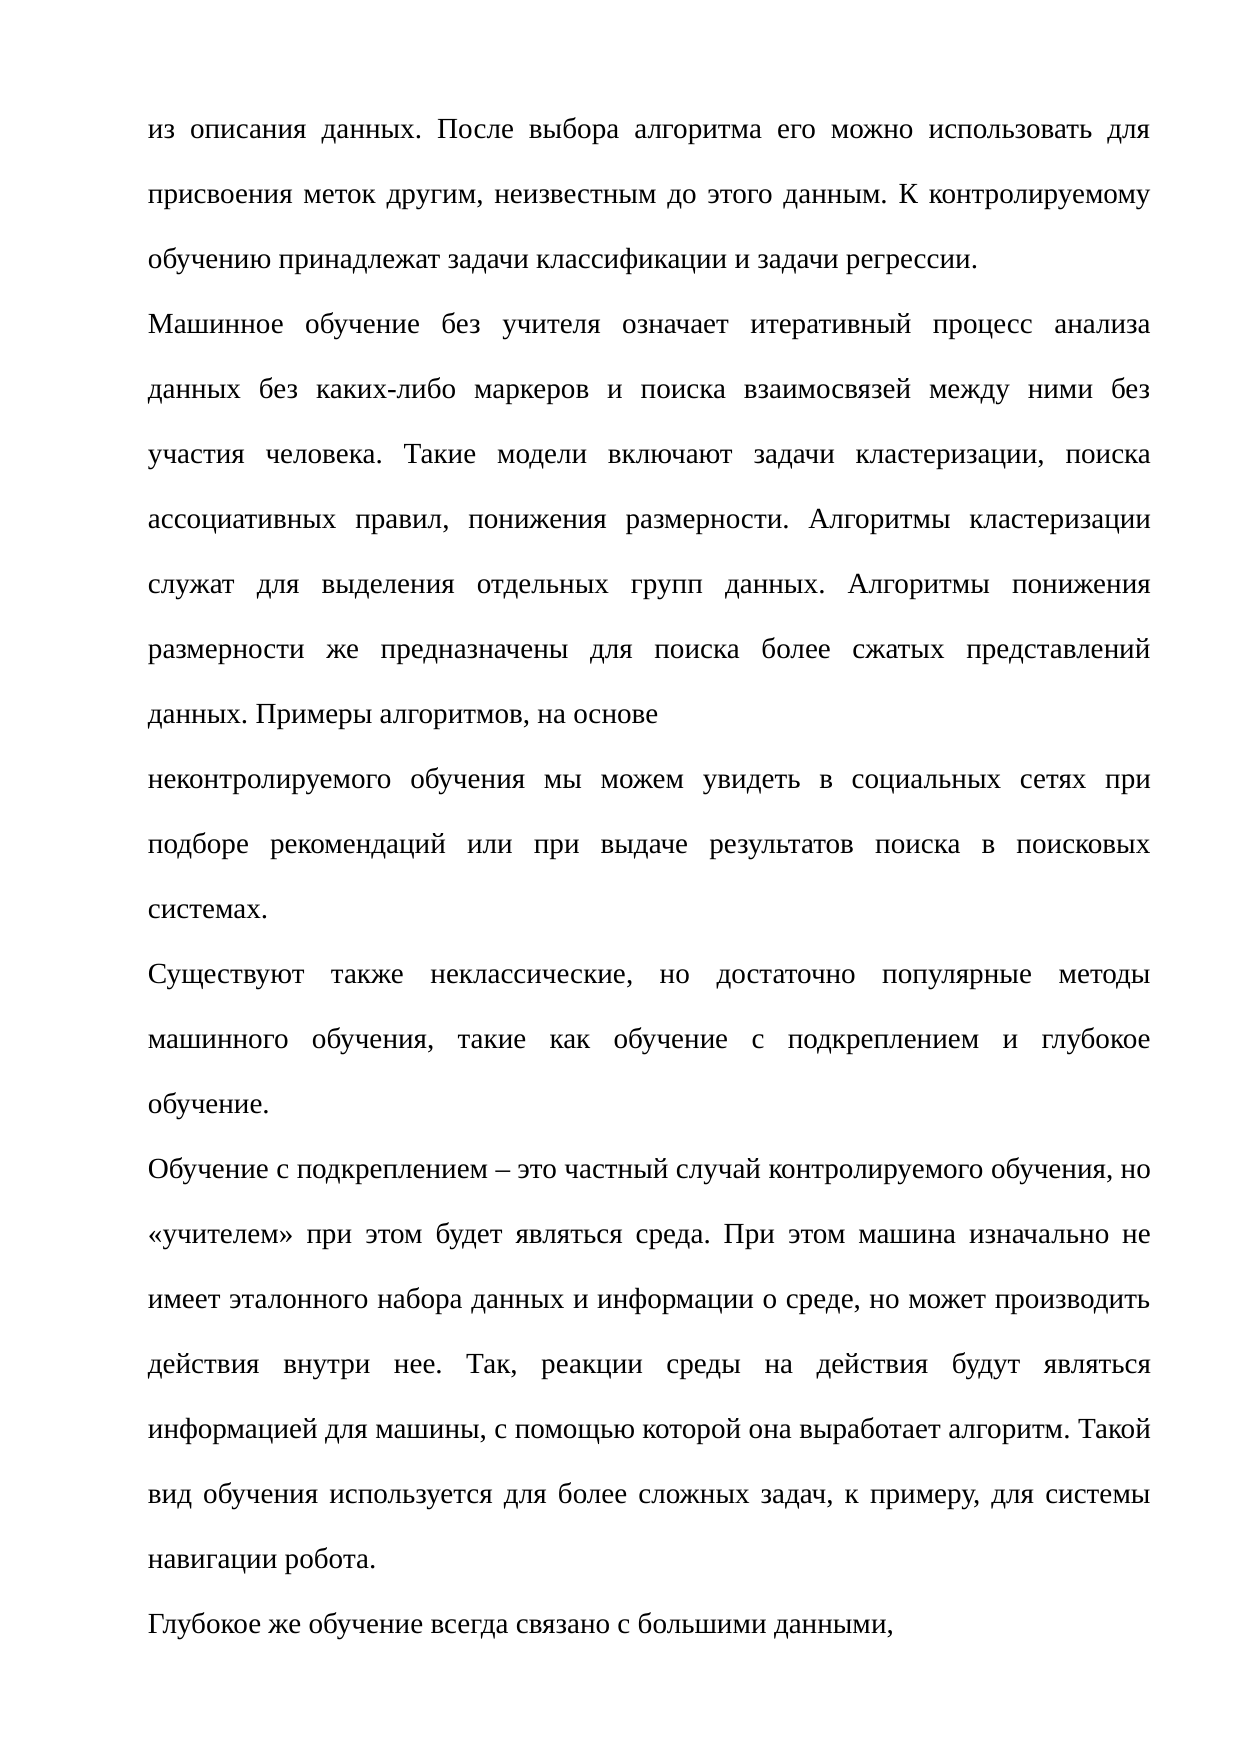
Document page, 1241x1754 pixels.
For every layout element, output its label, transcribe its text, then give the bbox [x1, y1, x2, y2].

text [148, 96, 1152, 291]
text Машинное обучение без учителя означает итеративный процесс анализа данных без каких-либо маркеров и поиска взаимосвязей между ними без участия человека. Такие модели включают задачи кластеризации, поиска ассоциативных правил, понижения размерности. Алгоритмы кластеризации служат для выделения отдельных групп данных. Алгоритмы понижения размерности же предназначены для поиска более сжатых представлений данных. Примеры алгоритмов, на основе [148, 291, 1152, 746]
text неконтролируемого обучения мы можем увидеть в социальных сетях при подборе рекомендаций или при выдаче результатов поиска в поисковых системах. [148, 746, 1152, 941]
text Глубокое же обучение всегда связано с большими данными, [148, 1591, 1152, 1656]
text Существуют также неклассические, но достаточно популярные методы машинного обучения, такие как обучение с подкреплением и глубокое обучение. [148, 941, 1152, 1136]
text Обучение с подкреплением – это частный случай контролируемого обучения, но «учителем» при этом будет являться среда. При этом машина изначально не имеет эталонного набора данных и информации о среде, но может производить действия внутри нее. Так, реакции среды на действия будут являться информацией для машины, с помощью которой она выработает алгоритм. Такой вид обучения используется для более сложных задач, к примеру, для системы навигации робота. [148, 1136, 1152, 1591]
